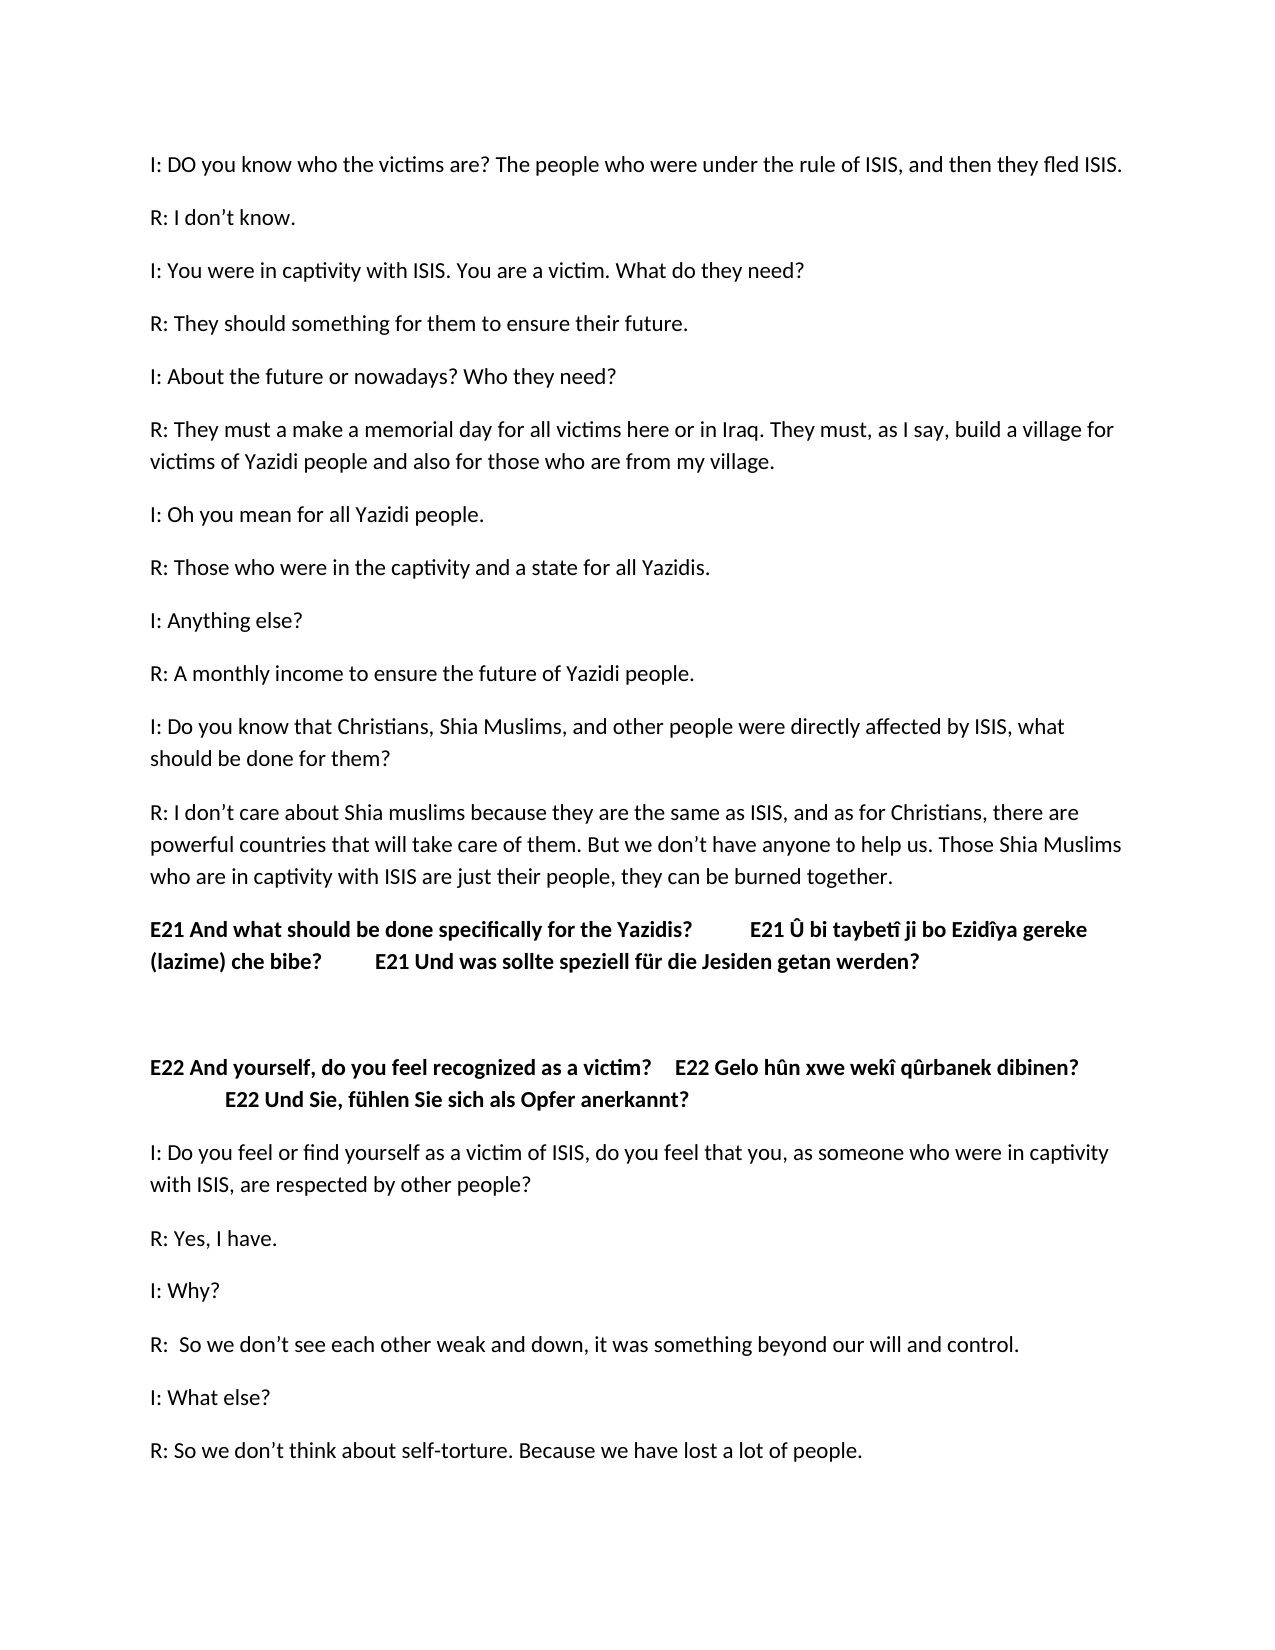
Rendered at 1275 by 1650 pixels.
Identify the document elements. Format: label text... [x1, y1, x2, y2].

text E21 And what should be done specifically for the Yazidis? E21 Û bi taybetî ji bo Ezidîya gereke (lazime) che bibe? E21 Und was sollte speziell für die Jesiden getan werden? [150, 915, 1125, 975]
text R: So we don’t think about self-torture. Because we have lost a lot of people. [150, 1436, 1125, 1464]
text E22 And yourself, do you feel recognized as a victim? E22 Gelo hûn xwe wekî qûrbanek dibinen? E22 Und Sie, fühlen Sie sich als Opfer anerkannt? [150, 1053, 1125, 1113]
text I: Do you know that Christians, Shia Muslims, and other people were directly affected by ISIS, what should be done for them? [150, 712, 1125, 773]
text I: Oh you mean for all Yazidi people. [150, 500, 1125, 528]
text I: About the future or nowadays? Who they need? [150, 362, 1125, 390]
text I: What else? [150, 1383, 1125, 1411]
text R: I don’t know. [150, 203, 1125, 231]
text R: They must a make a memorial day for all victims here or in Iraq. They must, as I say, build a village for victims of Yazidi people and also for those who are from my village. [150, 415, 1125, 475]
text R: Yes, I have. [150, 1224, 1125, 1252]
text R: Those who were in the captivity and a state for all Yazidis. [150, 553, 1125, 581]
text R: A monthly income to ensure the future of Yazidi people. [150, 659, 1125, 687]
text I: You were in captivity with ISIS. You are a victim. What do they need? [150, 256, 1125, 284]
text R: So we don’t see each other weak and down, it was something beyond our will and control. [150, 1330, 1125, 1358]
text I: Why? [150, 1277, 1125, 1305]
text I: Do you feel or find yourself as a victim of ISIS, do you feel that you, as someone who were in captivity with ISIS, are respected by other people? [150, 1138, 1125, 1199]
text I: Anything else? [150, 606, 1125, 634]
text I: DO you know who the victims are? The people who were under the rule of ISIS, and then they fled ISIS. [150, 150, 1125, 178]
text R: I don’t care about Shia muslims because they are the same as ISIS, and as for Christians, there are powerful countries that will take care of them. But we don’t have anyone to help us. Those Shia Muslims who are in captivity with ISIS are just their people, they can be burned together. [150, 798, 1125, 890]
text R: They should something for them to ensure their future. [150, 309, 1125, 337]
